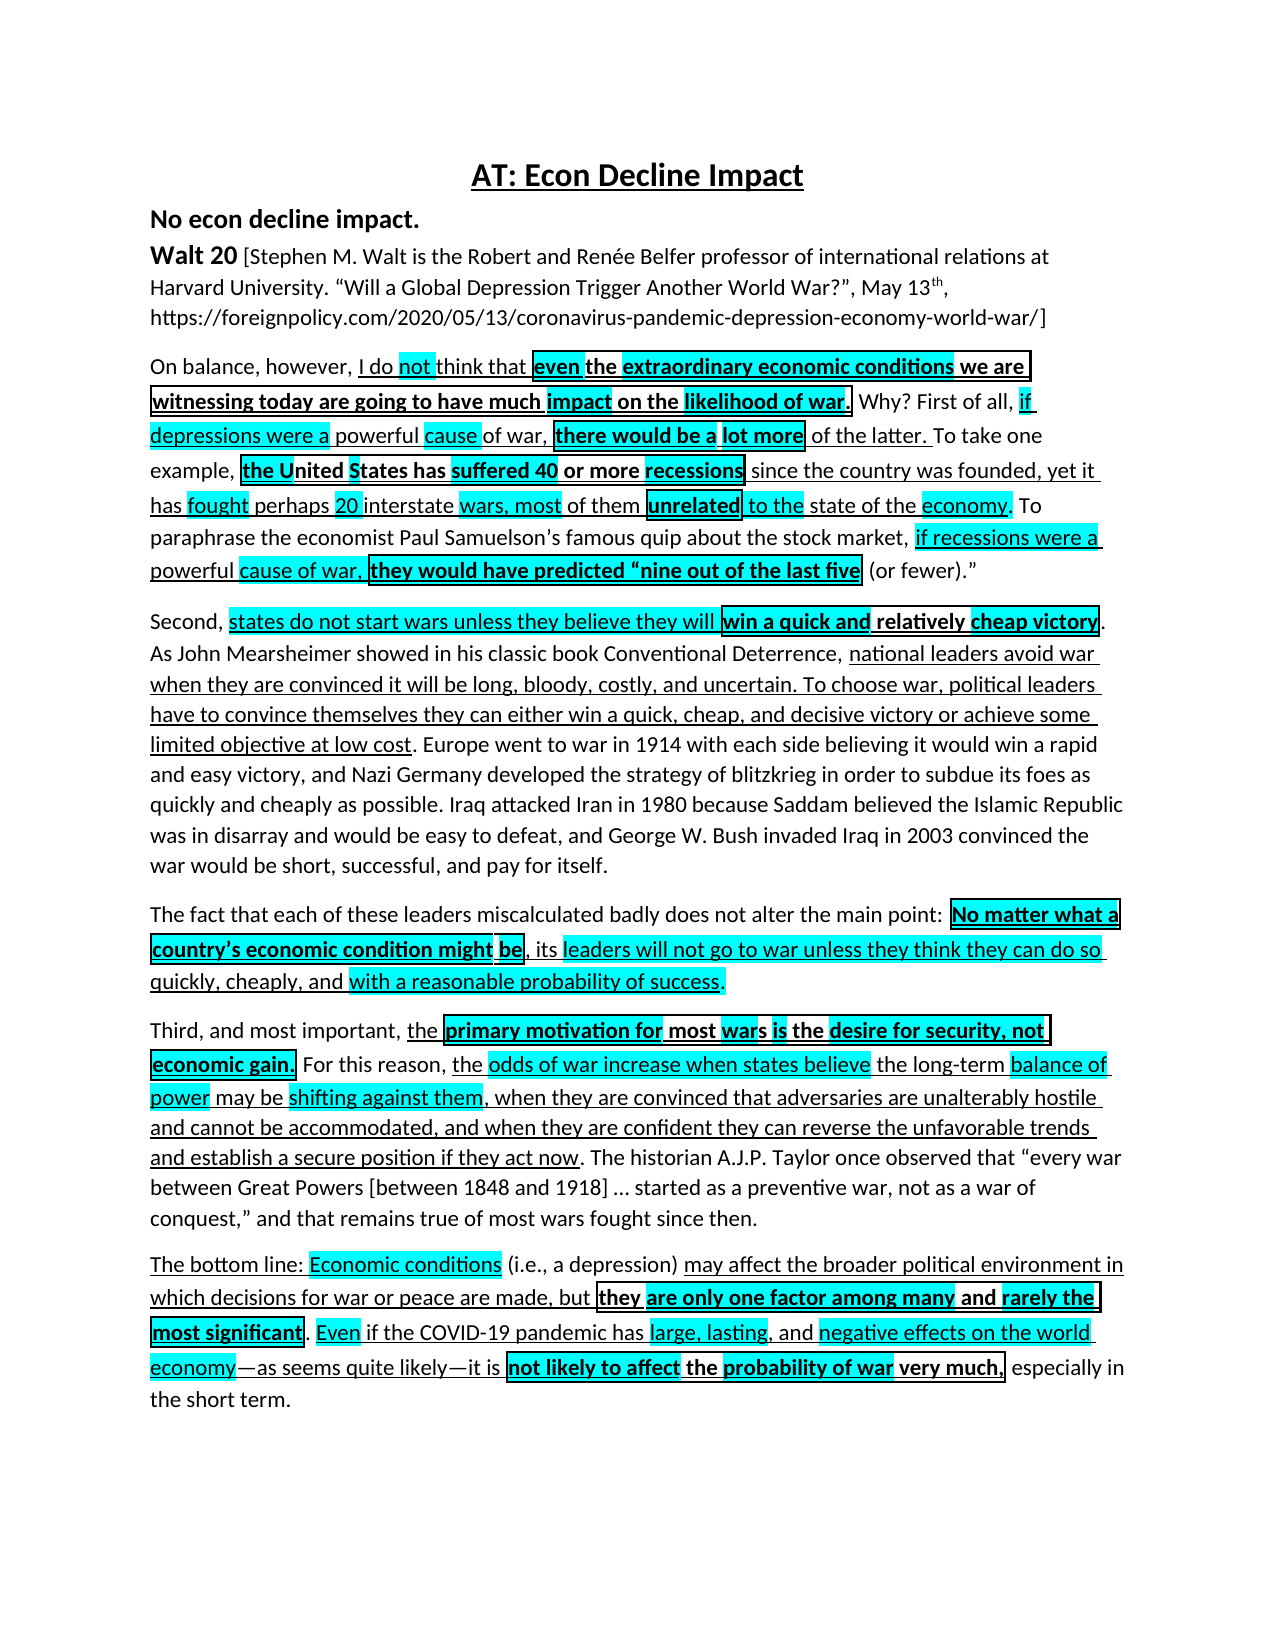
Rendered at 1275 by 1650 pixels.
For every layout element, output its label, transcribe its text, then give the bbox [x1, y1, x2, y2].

text The bottom line: Economic conditions (i.e., a depression) may affect the broader political environment in which decisions for war or peace are made, but they are only one factor among many and rarely the most significant. Even if the COVID-19 pandemic has large, lasting, and negative effects on the world economy—as seems quite likely—it is not likely to affect the probability of war very much, especially in the short term. [150, 1251, 1125, 1413]
text Walt 20 [Stephen M. Walt is the Robert and Renée Belfer professor of international relations at Harvard University. “Will a Global Depression Trigger Another World War?”, May 13th, https://foreignpolicy.com/2020/05/13/coronavirus-pandemic-depression-economy-world-war/] [150, 238, 1125, 331]
text The fact that each of these leaders miscalculated badly does not alter the main point: No matter what a country’s economic condition might be, its leaders will not go to war unless they think they can do so quickly, cheaply, and with a reasonable probability of success. [150, 898, 1125, 995]
text On balance, however, I do not think that even the extraordinary economic conditions we are witnessing today are going to have much impact on the likelihood of war. Why? First of all, if depressions were a powerful cause of war, there would be a lot more of the latter. To take one example, the United States has suffered 40 or more recessions since the country was founded, yet it has fought perhaps 20 interstate wars, most of them unrelated to the state of the economy. To paraphrase the economist Paul Samuelson’s famous quip about the stock market, if recessions were a powerful cause of war, they would have predicted “nine out of the last five (or fewer).” [150, 350, 1125, 586]
subtitle AT: Econ Decline Impact [150, 154, 1125, 195]
subtitle No econ decline impact. [150, 202, 1125, 235]
text Second, states do not start wars unless they believe they will win a quick and relatively cheap victory. As John Mearsheimer showed in his classic book Conventional Deterrence, national leaders avoid war when they are convinced it will be long, bloody, costly, and uncertain. To choose war, political leaders have to convince themselves they can either win a quick, cheap, and decisive victory or achieve some limited objective at low cost. Europe went to war in 1914 with each side believing it would win a rapid and easy victory, and Nazi Germany developed the strategy of blitzkrieg in order to subdue its foes as quickly and cheaply as possible. Iraq attacked Iran in 1980 because Saddam believed the Islamic Republic was in disarray and would be easy to defeat, and George W. Bush invaded Iraq in 2003 convinced the war would be short, successful, and pay for itself. [150, 605, 1125, 879]
text Third, and most important, the primary motivation for most wars is the desire for security, not economic gain. For this reason, the odds of war increase when states believe the long-term balance of power may be shifting against them, when they are convinced that adversaries are unalterably hostile and cannot be accommodated, and when they are confident they can reverse the unfavorable trends and establish a secure position if they act now. The historian A.J.P. Taylor once observed that “every war between Great Powers [between 1848 and 1918] … started as a preventive war, not as a war of conquest,” and that remains true of most wars fought since then. [150, 1014, 1125, 1232]
